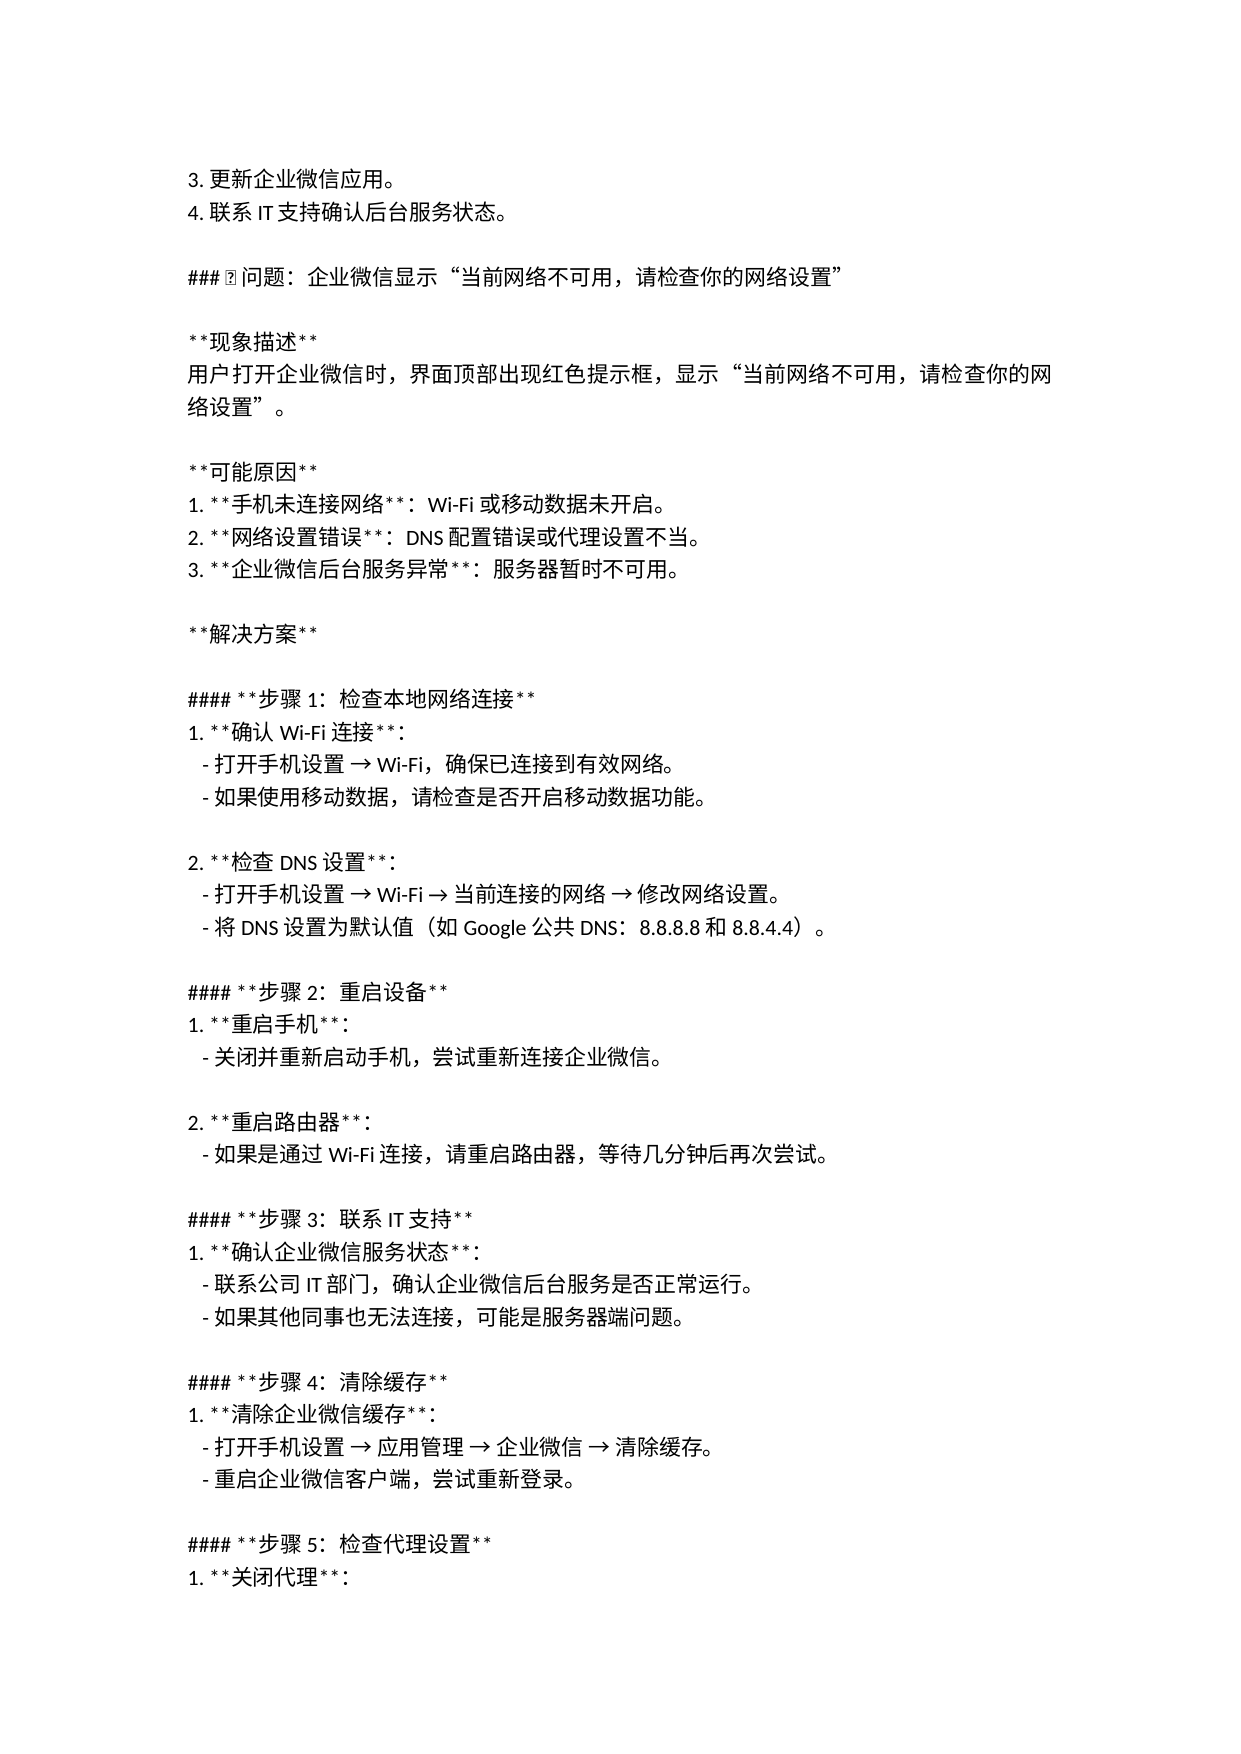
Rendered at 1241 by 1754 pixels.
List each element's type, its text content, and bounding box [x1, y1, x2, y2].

text **解决方案** [187, 617, 1053, 649]
text - 联系公司IT部门，确认企业微信后台服务是否正常运行。 [187, 1267, 1053, 1299]
text - 关闭并重新启动手机，尝试重新连接企业微信。 [187, 1039, 1053, 1072]
text #### **步骤 3：联系IT支持** [187, 1202, 1053, 1234]
text 2. **检查 DNS 设置**： [187, 844, 1053, 877]
text 4. 联系IT支持确认后台服务状态。 [187, 194, 1053, 227]
text - 将 DNS 设置为默认值（如 Google 公共 DNS：8.8.8.8 和 8.8.4.4）。 [187, 909, 1053, 942]
text 2. **网络设置错误**：DNS 配置错误或代理设置不当。 [187, 519, 1053, 552]
text - 如果其他同事也无法连接，可能是服务器端问题。 [187, 1299, 1053, 1332]
text - 如果是通过 Wi-Fi 连接，请重启路由器，等待几分钟后再次尝试。 [187, 1137, 1053, 1169]
text - 如果使用移动数据，请检查是否开启移动数据功能。 [187, 779, 1053, 812]
text #### **步骤 2：重启设备** [187, 974, 1053, 1007]
text 1. **关闭代理**： [187, 1559, 1053, 1592]
text #### **步骤 4：清除缓存** [187, 1364, 1053, 1397]
text - 打开手机设置 → 应用管理 → 企业微信 → 清除缓存。 [187, 1429, 1053, 1462]
text **现象描述** [187, 324, 1053, 357]
text 用户打开企业微信时，界面顶部出现红色提示框，显示“当前网络不可用，请检查你的网络设置”。 [187, 357, 1053, 422]
text 1. **清除企业微信缓存**： [187, 1397, 1053, 1429]
text #### **步骤 5：检查代理设置** [187, 1527, 1053, 1559]
text 1. **确认 Wi-Fi 连接**： [187, 714, 1053, 747]
text 1. **确认企业微信服务状态**： [187, 1234, 1053, 1267]
text #### **步骤 1：检查本地网络连接** [187, 682, 1053, 714]
text - 重启企业微信客户端，尝试重新登录。 [187, 1462, 1053, 1494]
text ### ❌ 问题：企业微信显示“当前网络不可用，请检查你的网络设置” [187, 259, 1053, 292]
text **可能原因** [187, 454, 1053, 487]
text 3. **企业微信后台服务异常**：服务器暂时不可用。 [187, 552, 1053, 584]
text 1. **重启手机**： [187, 1007, 1053, 1039]
text 3. 更新企业微信应用。 [187, 162, 1053, 194]
text - 打开手机设置 → Wi-Fi，确保已连接到有效网络。 [187, 747, 1053, 779]
text 2. **重启路由器**： [187, 1104, 1053, 1137]
text 1. **手机未连接网络**：Wi-Fi 或移动数据未开启。 [187, 487, 1053, 519]
text - 打开手机设置 → Wi-Fi → 当前连接的网络 → 修改网络设置。 [187, 877, 1053, 909]
